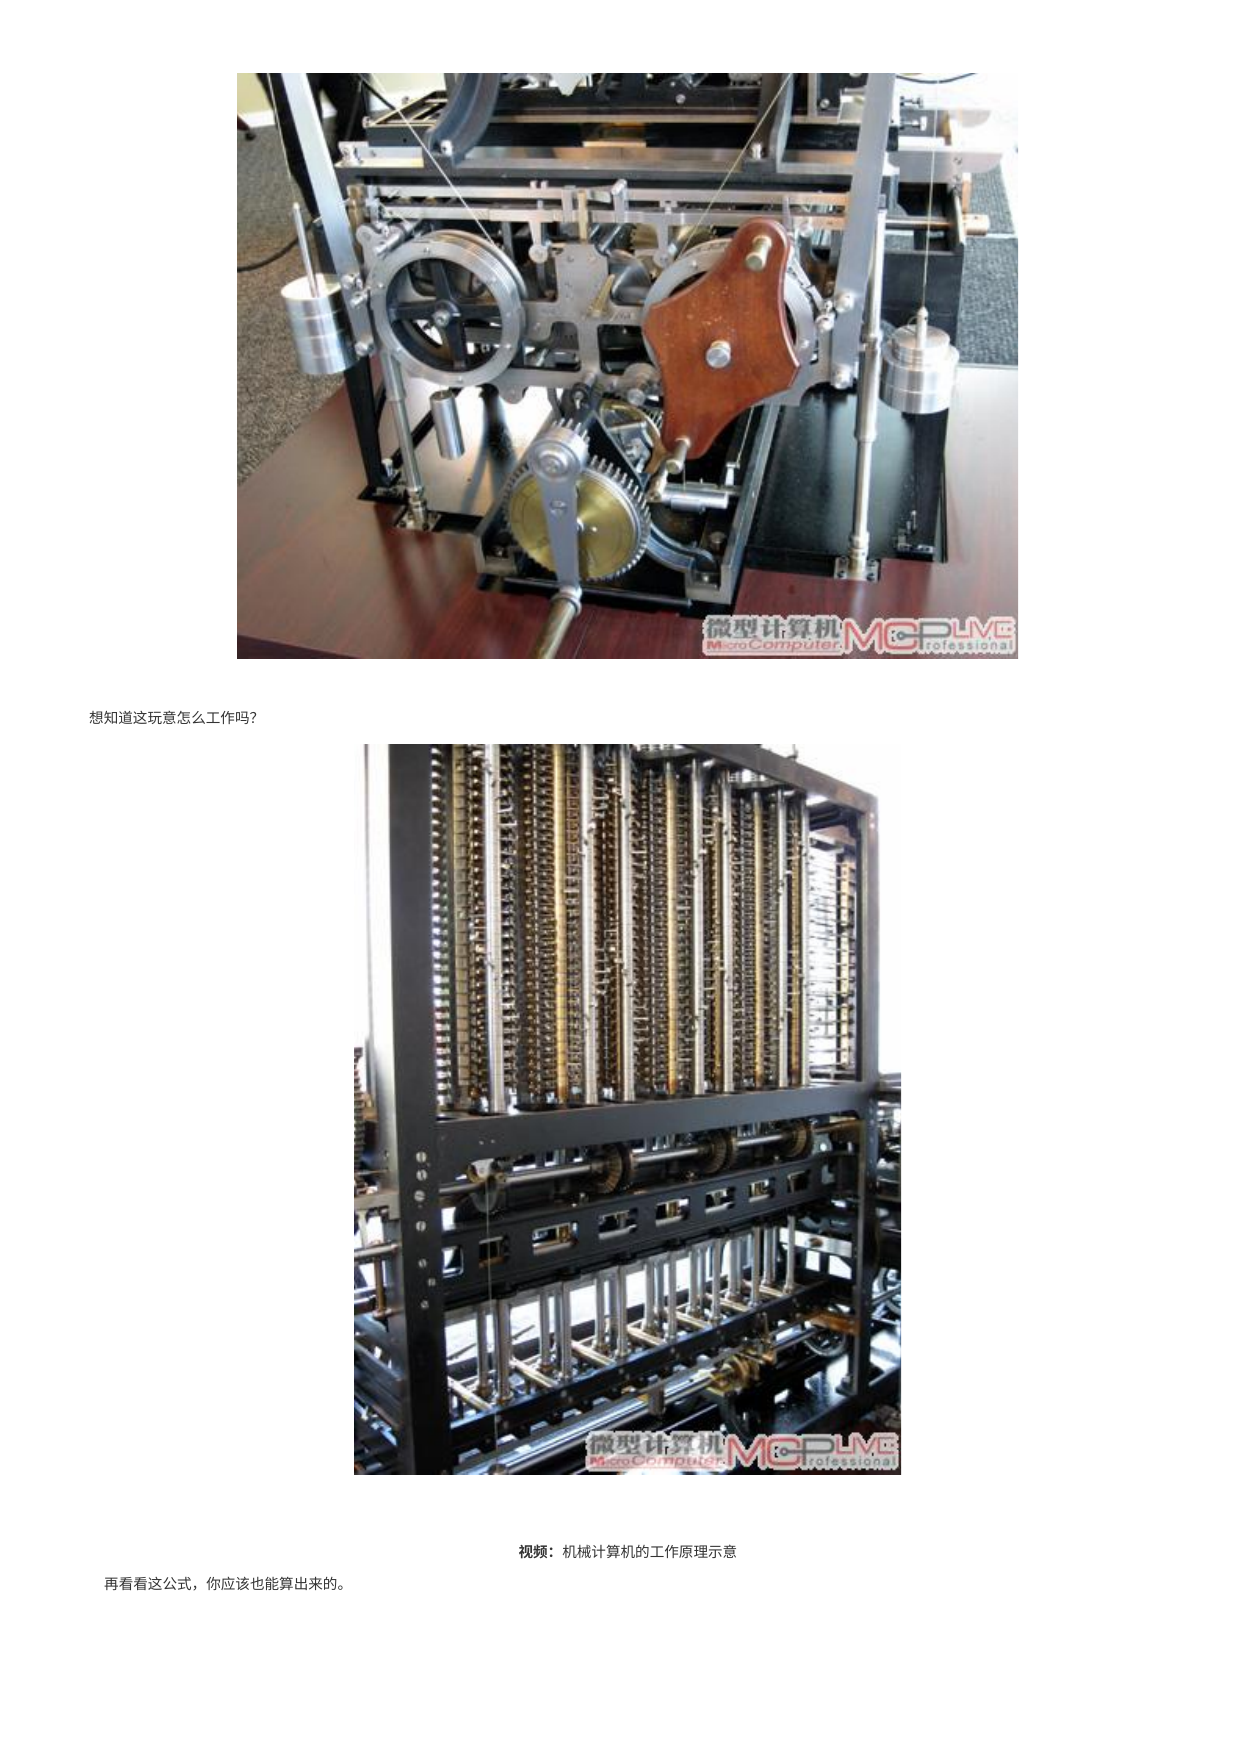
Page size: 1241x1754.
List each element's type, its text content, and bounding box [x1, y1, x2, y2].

text 再看看这公式，你应该也能算出来的。 [74, 1567, 1181, 1599]
text 视频：机械计算机的工作原理示意 [74, 1502, 1181, 1567]
picture [237, 73, 1019, 659]
text 想知道这玩意怎么工作吗？ [74, 701, 1181, 734]
picture [354, 744, 902, 1475]
